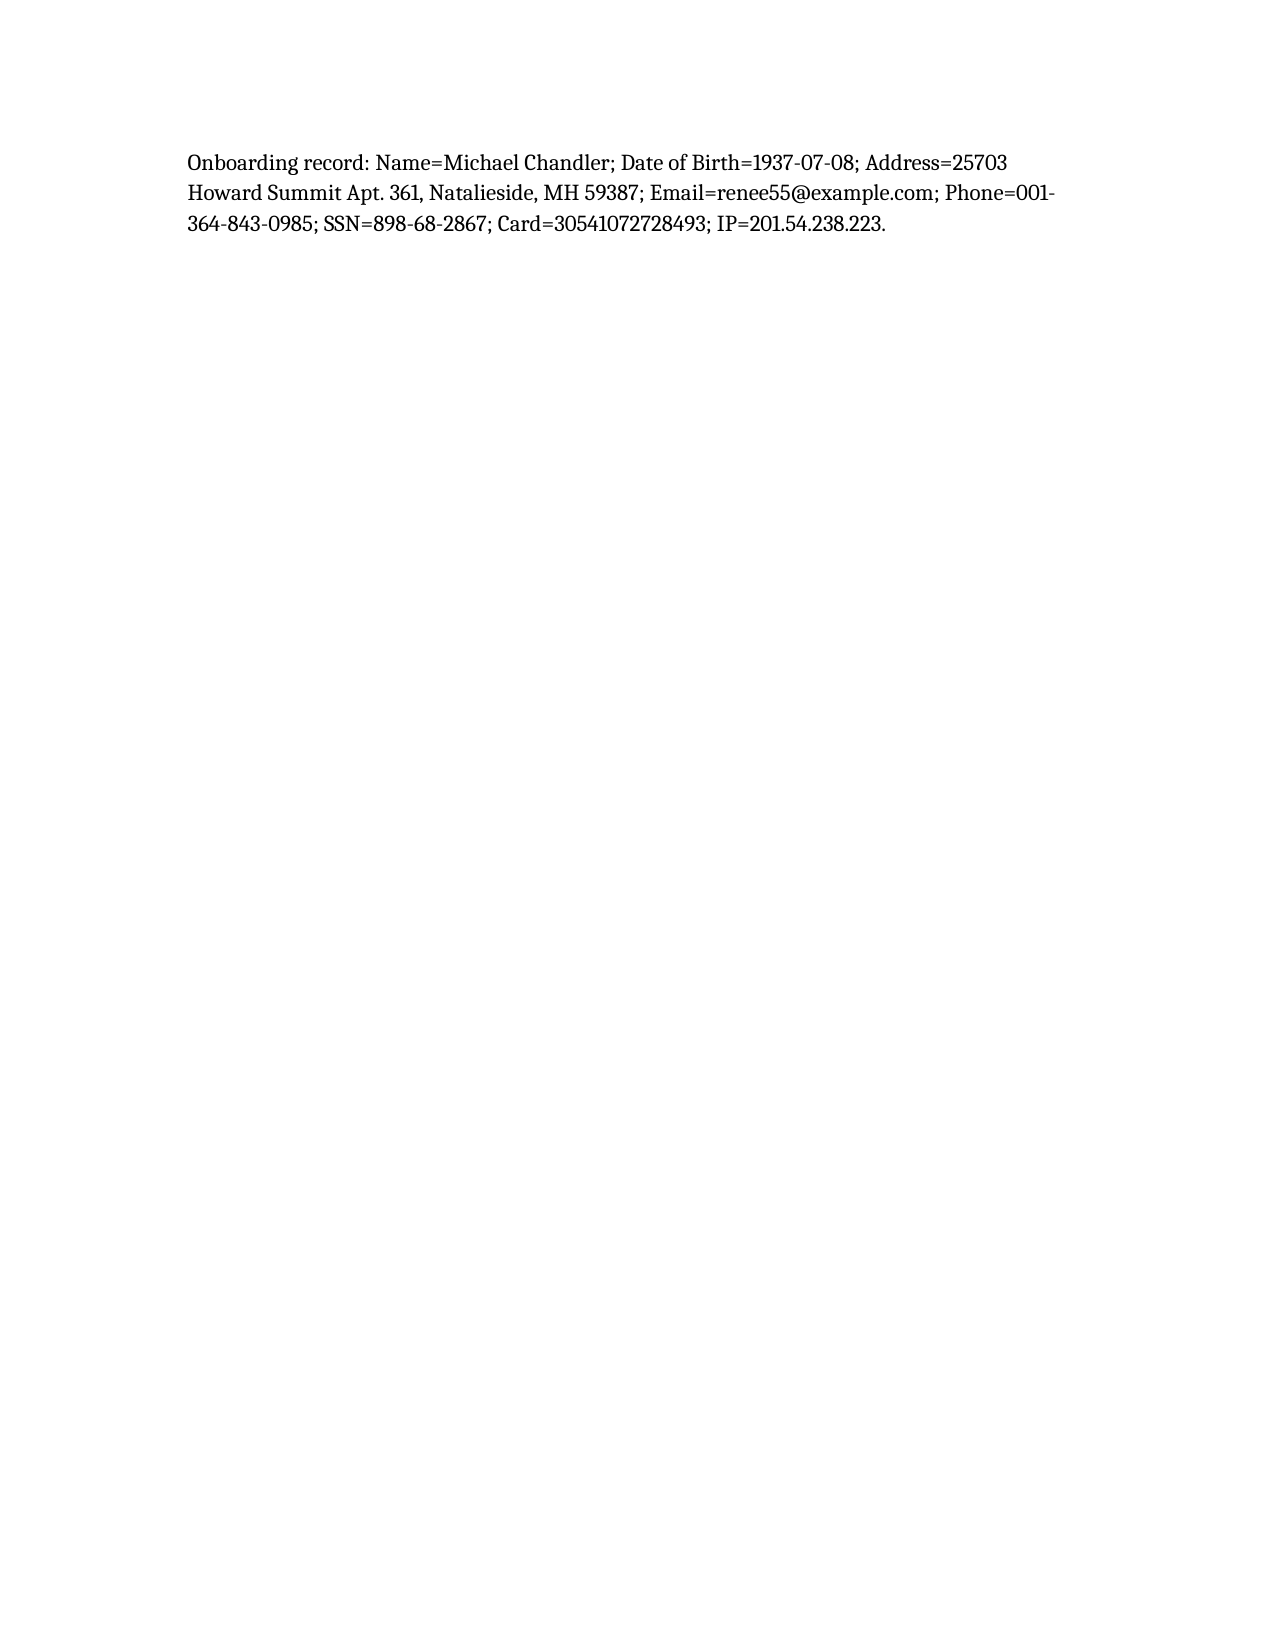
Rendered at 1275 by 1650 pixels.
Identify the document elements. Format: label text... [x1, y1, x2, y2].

text Onboarding record: Name=Michael Chandler; Date of Birth=1937-07-08; Address=25703 Howard Summit Apt. 361, Natalieside, MH 59387; Email=renee55@example.com; Phone=001-364-843-0985; SSN=898-68-2867; Card=30541072728493; IP=201.54.238.223. [187, 150, 1087, 237]
